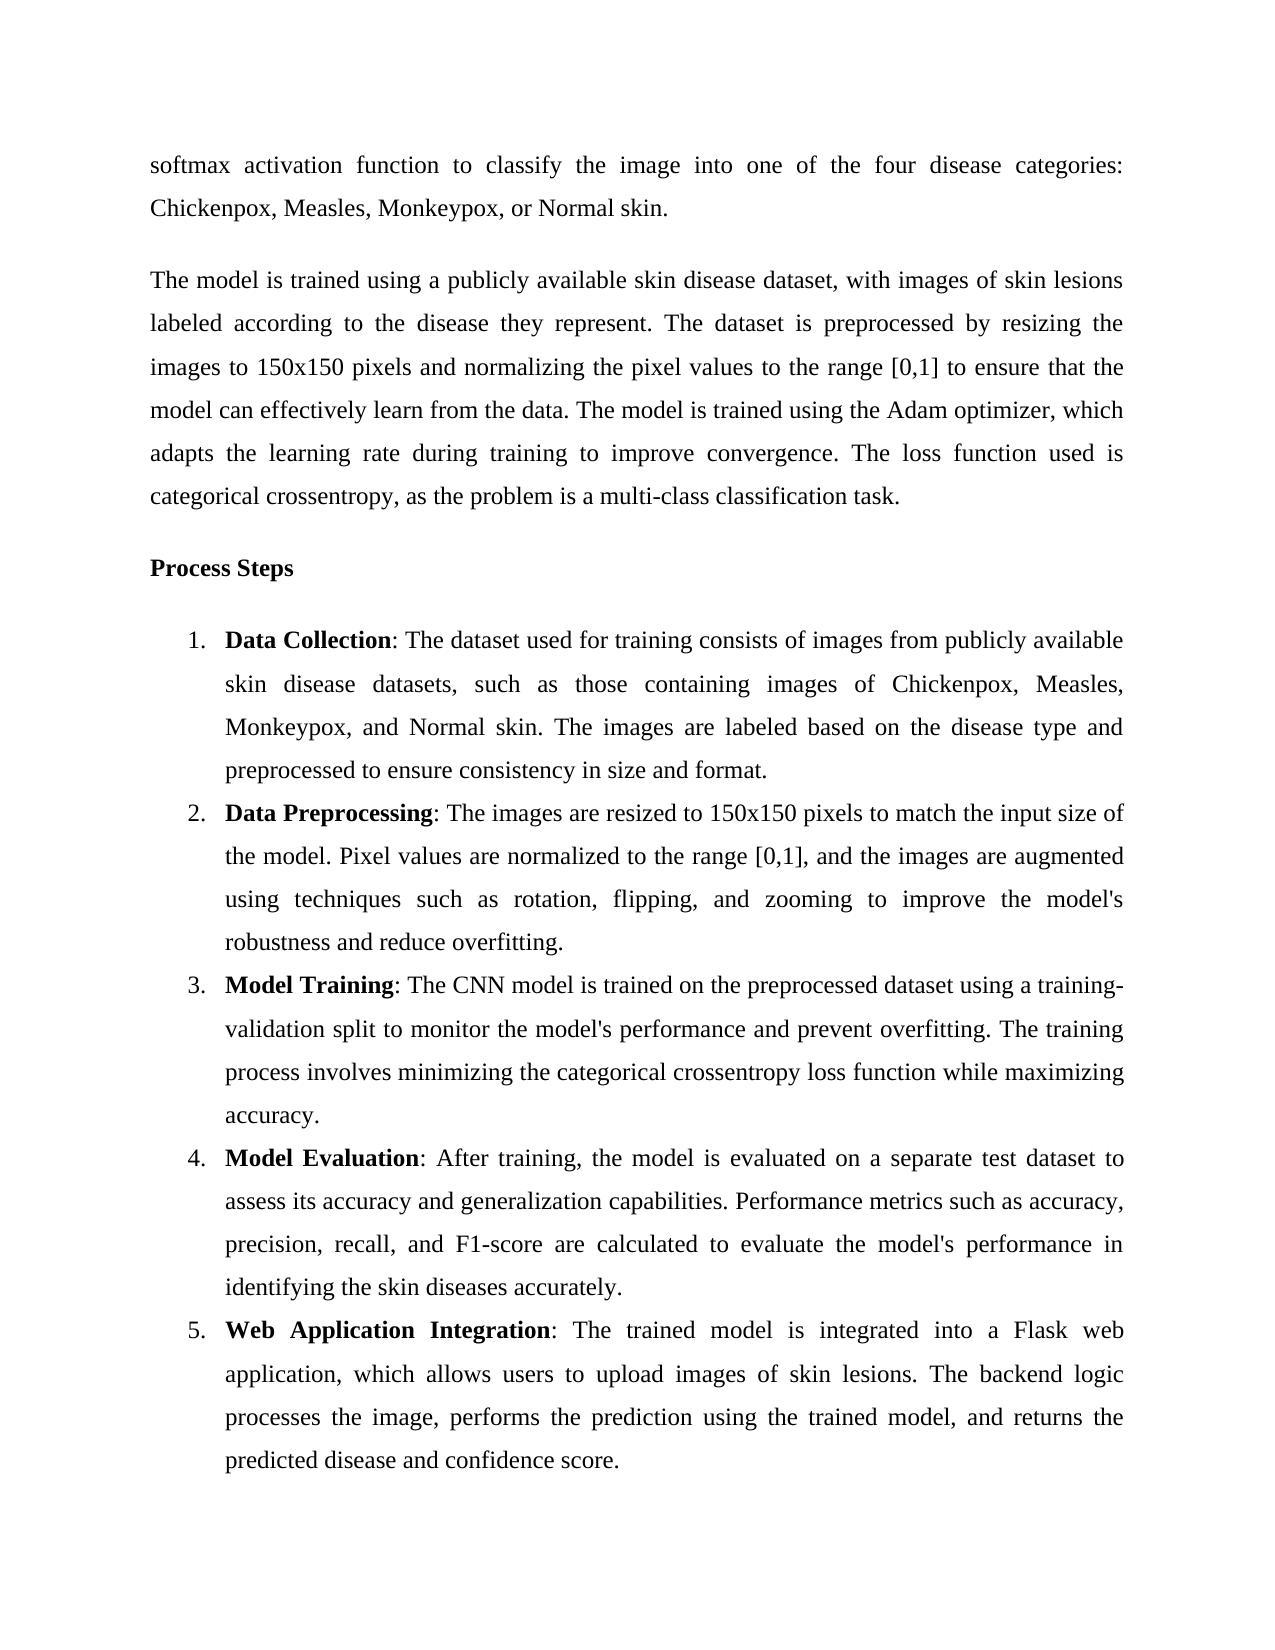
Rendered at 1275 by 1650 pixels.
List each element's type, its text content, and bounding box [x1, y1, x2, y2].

list Data Preprocessing: The images are resized to 150x150 pixels to match the input size of the model. Pixel values are normalized to the range [0,1], and the images are augmented using techniques such as rotation, flipping, and zooming to improve the model's robustness and reduce overfitting. [187, 798, 1125, 956]
list Model Training: The CNN model is trained on the preprocessed dataset using a training-validation split to monitor the model's performance and prevent overfitting. The training process involves minimizing the categorical crossentropy loss function while maximizing accuracy. [187, 971, 1125, 1129]
text The model is trained using a publicly available skin disease dataset, with images of skin lesions labeled according to the disease they represent. The dataset is preprocessed by resizing the images to 150x150 pixels and normalizing the pixel values to the range [0,1] to ensure that the model can effectively learn from the data. The model is trained using the Adam optimizer, which adapts the learning rate during training to improve convergence. The loss function used is categorical crossentropy, as the problem is a multi-class classification task. [150, 265, 1125, 510]
list Model Evaluation: After training, the model is evaluated on a separate test dataset to assess its accuracy and generalization capabilities. Performance metrics such as accuracy, precision, recall, and F1-score are calculated to evaluate the model's performance in identifying the skin diseases accurately. [187, 1143, 1125, 1301]
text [150, 150, 1125, 222]
text Process Steps [150, 553, 1125, 582]
list Data Collection: The dataset used for training consists of images from publicly available skin disease datasets, such as those containing images of Chickenpox, Measles, Monkeypox, and Normal skin. The images are labeled based on the disease type and preprocessed to ensure consistency in size and format. [187, 626, 1125, 784]
list Web Application Integration: The trained model is integrated into a Flask web application, which allows users to upload images of skin lesions. The backend logic processes the image, performs the prediction using the trained model, and returns the predicted disease and confidence score. [187, 1316, 1125, 1474]
